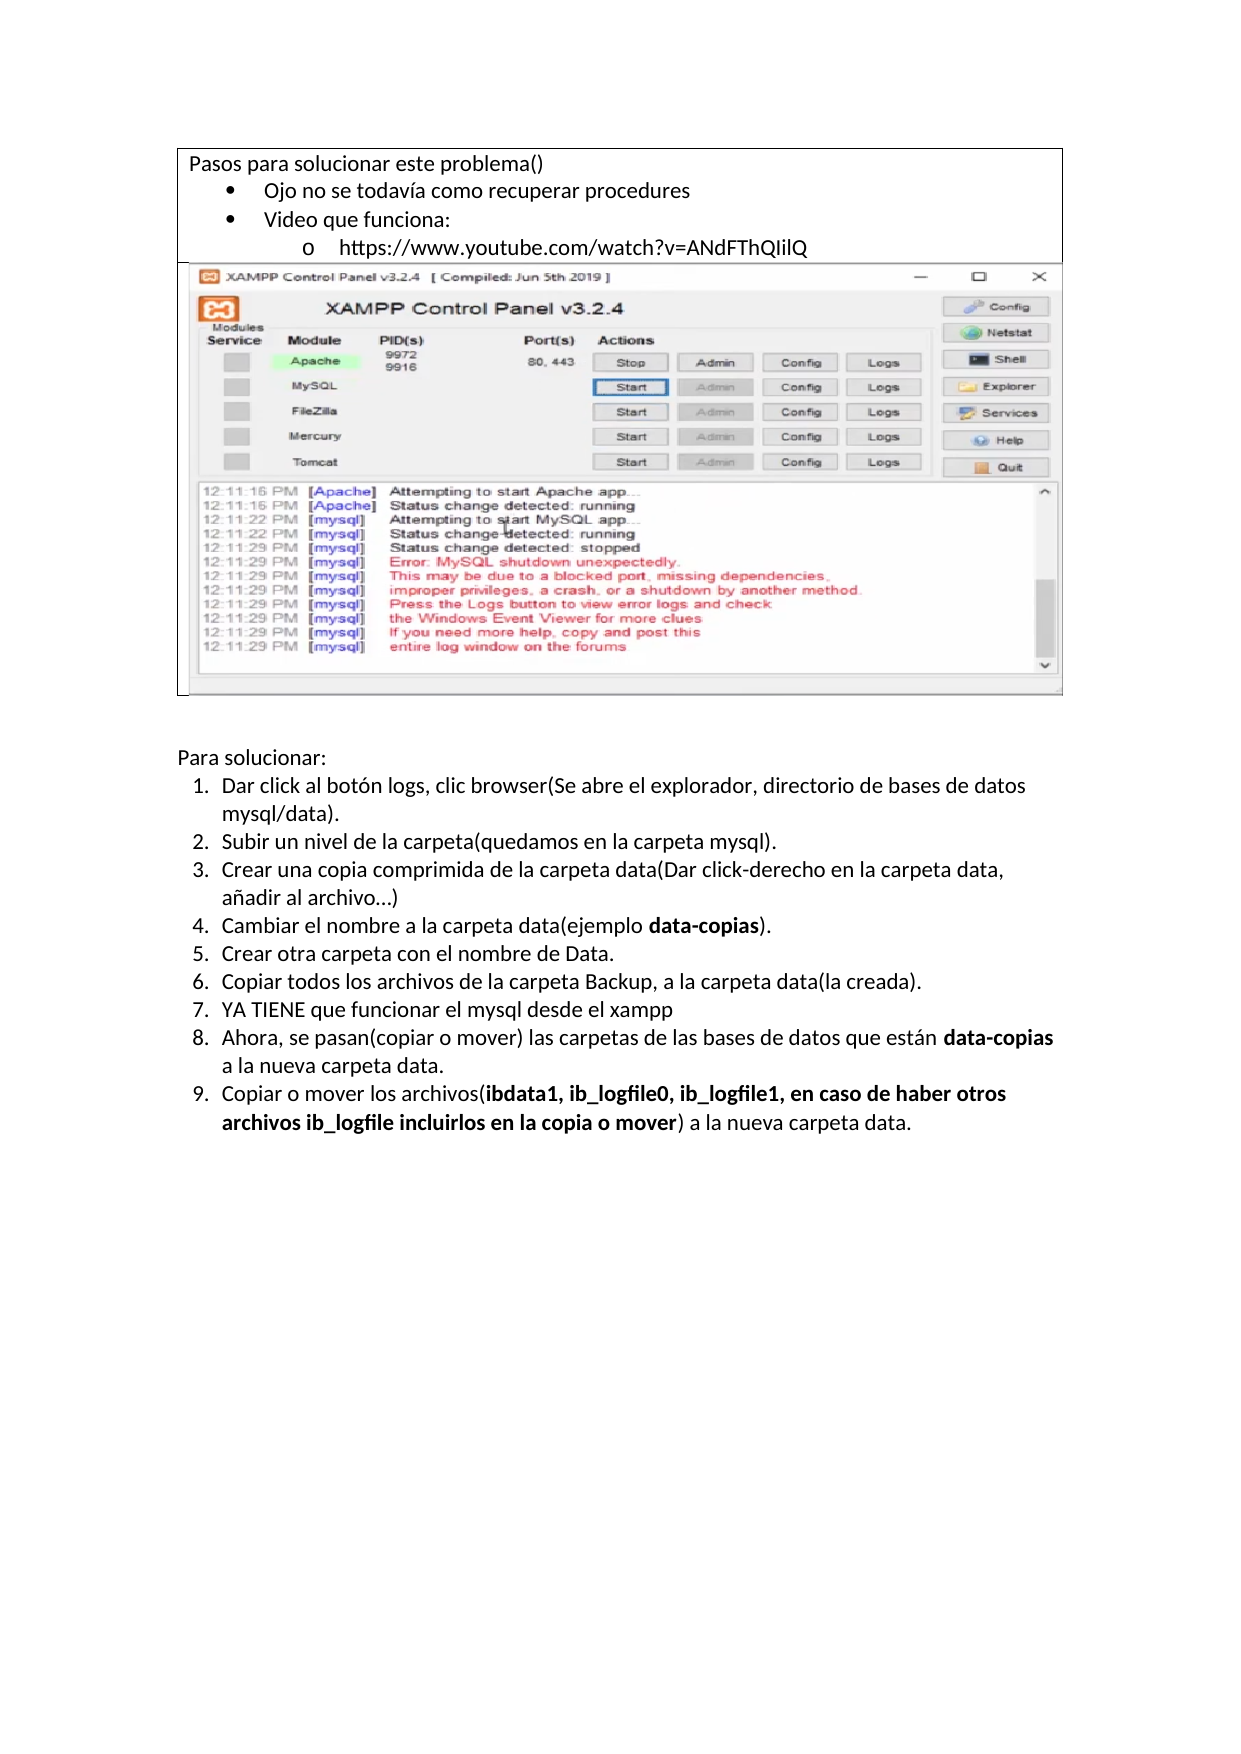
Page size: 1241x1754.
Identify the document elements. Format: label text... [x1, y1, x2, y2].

text Para solucionar: [177, 743, 1063, 771]
list Copiar todos los archivos de la carpeta Backup, a la carpeta data(la creada). [192, 967, 1063, 996]
list Copiar o mover los archivos(ibdata1, ib_logfile0, ib_logfile1, en caso de haber otros archivos ib_logfile incluirlos en la copia o mover) a la nueva carpeta data. [192, 1079, 1063, 1136]
list Subir un nivel de la carpeta(quedamos en la carpeta mysql). [192, 827, 1063, 855]
list Dar click al botón logs, clic browser(Se abre el explorador, directorio de bases de datos mysql/data). [192, 771, 1063, 827]
list YA TIENE que funcionar el mysql desde el xampp [192, 996, 1063, 1023]
list Ahora, se pasan(copiar o mover) las carpetas de las bases de datos que están data-copias a la nueva carpeta data. [192, 1023, 1063, 1079]
list Cambiar el nombre a la carpeta data(ejemplo data-copias). [192, 911, 1063, 939]
list Crear una copia comprimida de la carpeta data(Dar click-derecho en la carpeta data, añadir al archivo…) [192, 855, 1063, 911]
table_cell [178, 263, 188, 695]
table_header Pasos para solucionar este problema() Ojo no se todavía como recuperar procedures Video que funciona: https://www.youtube.com/watch?v=ANdFThQIilQ [178, 149, 1062, 262]
list Crear otra carpeta con el nombre de Data. [192, 939, 1063, 967]
